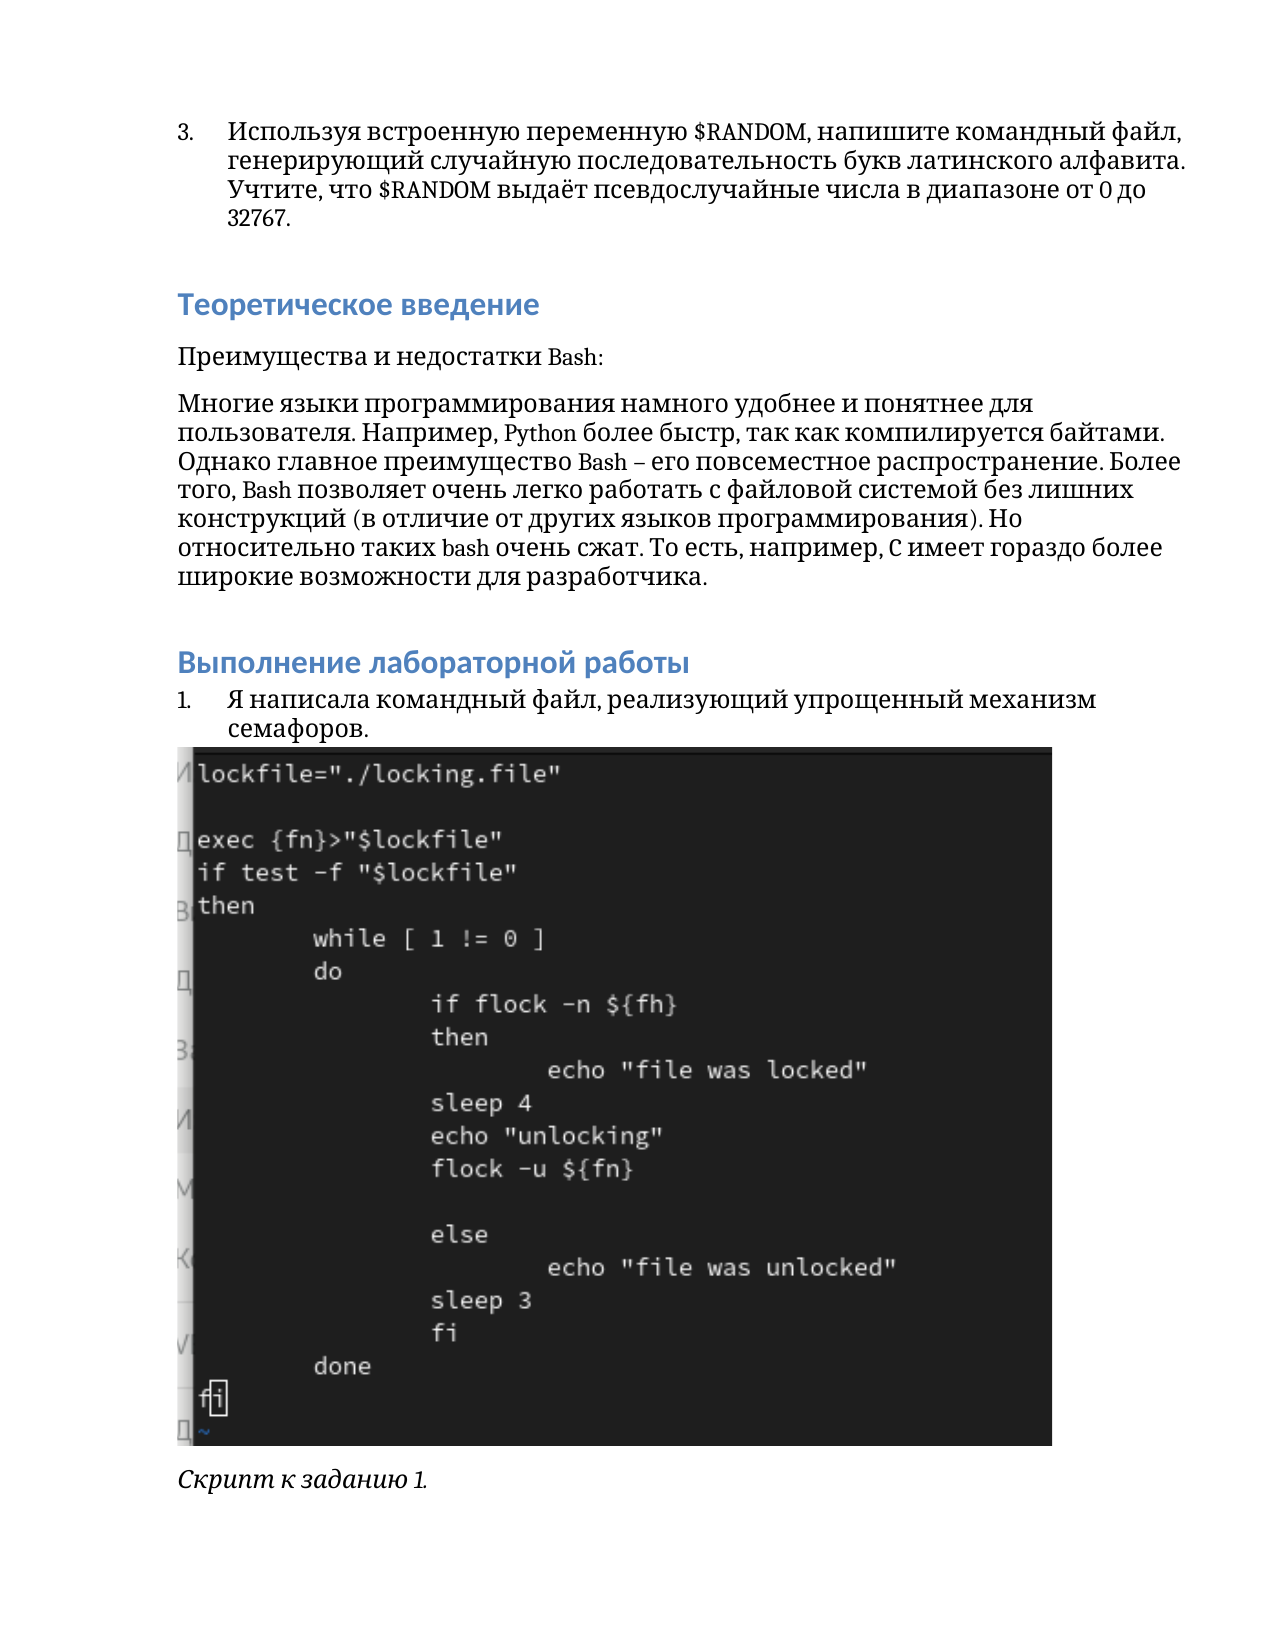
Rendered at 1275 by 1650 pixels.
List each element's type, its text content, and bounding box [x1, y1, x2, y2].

list Используя встроенную переменную $RANDOM, напишите командный файл, генерирующий случайную последовательность букв латинского алфавита. Учтите, что $RANDOM выдаёт псевдослучайные числа в диапазоне от 0 до 32767. [177, 118, 1186, 233]
text Преимущества и недостатки Bash: [177, 343, 1186, 371]
picture [177, 747, 1053, 1446]
text Скрипт к заданию 1. [177, 1466, 1186, 1495]
text Многие языки программирования намного удобнее и понятнее для пользователя. Например, Python более быстр, так как компилируется байтами. Однако главное преимущество Bash – его повсеместное распространение. Более того, Bash позволяет очень легко работать с файловой системой без лишних конструкций (в отличие от других языков программирования). Но относительно таких bash очень сжат. То есть, например, C имеет гораздо более широкие возможности для разработчика. [177, 390, 1186, 591]
subtitle Теоретическое введение [177, 283, 1186, 324]
list Я написала командный файл, реализующий упрощенный механизм семафоров. [177, 686, 1186, 743]
subtitle Выполнение лабораторной работы [177, 641, 1186, 682]
